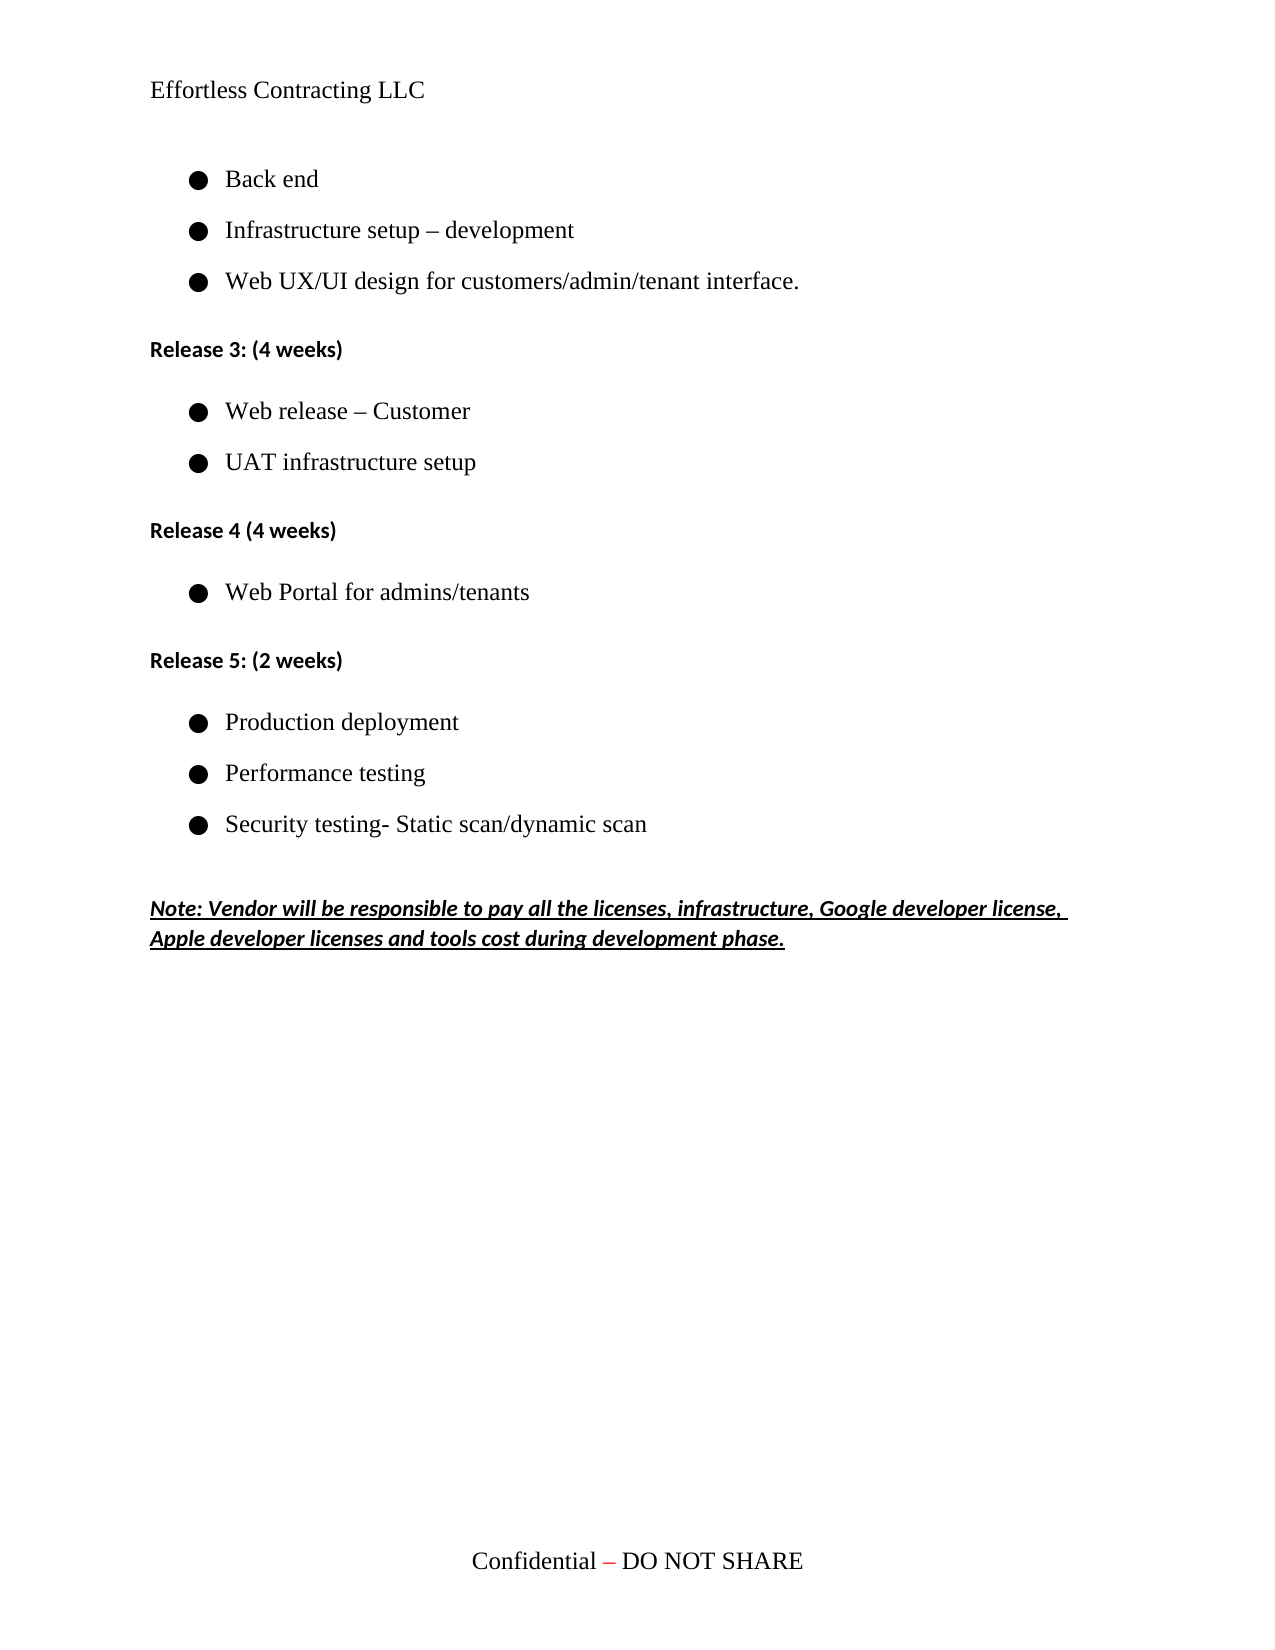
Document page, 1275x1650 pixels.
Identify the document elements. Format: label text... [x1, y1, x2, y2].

list Web UX/UI design for customers/admin/tenant interface. [187, 252, 1125, 304]
text Note: Vendor will be responsible to pay all the licenses, infrastructure, Google developer license, Apple developer licenses and tools cost during development phase. [150, 894, 1125, 952]
list Web release – Customer [187, 382, 1125, 434]
list Web Portal for admins/tenants [187, 563, 1125, 615]
text Release 4 (4 weeks) [150, 517, 1125, 545]
text Release 5: (2 weeks) [150, 647, 1125, 674]
list Performance testing [187, 745, 1125, 796]
list Production deployment [187, 693, 1125, 745]
list Infrastructure setup – development [187, 201, 1125, 252]
text Release 3: (4 weeks) [150, 336, 1125, 363]
list Security testing- Static scan/dynamic scan [187, 796, 1125, 847]
list UAT infrastructure setup [187, 434, 1125, 485]
list Back end [187, 150, 1125, 201]
